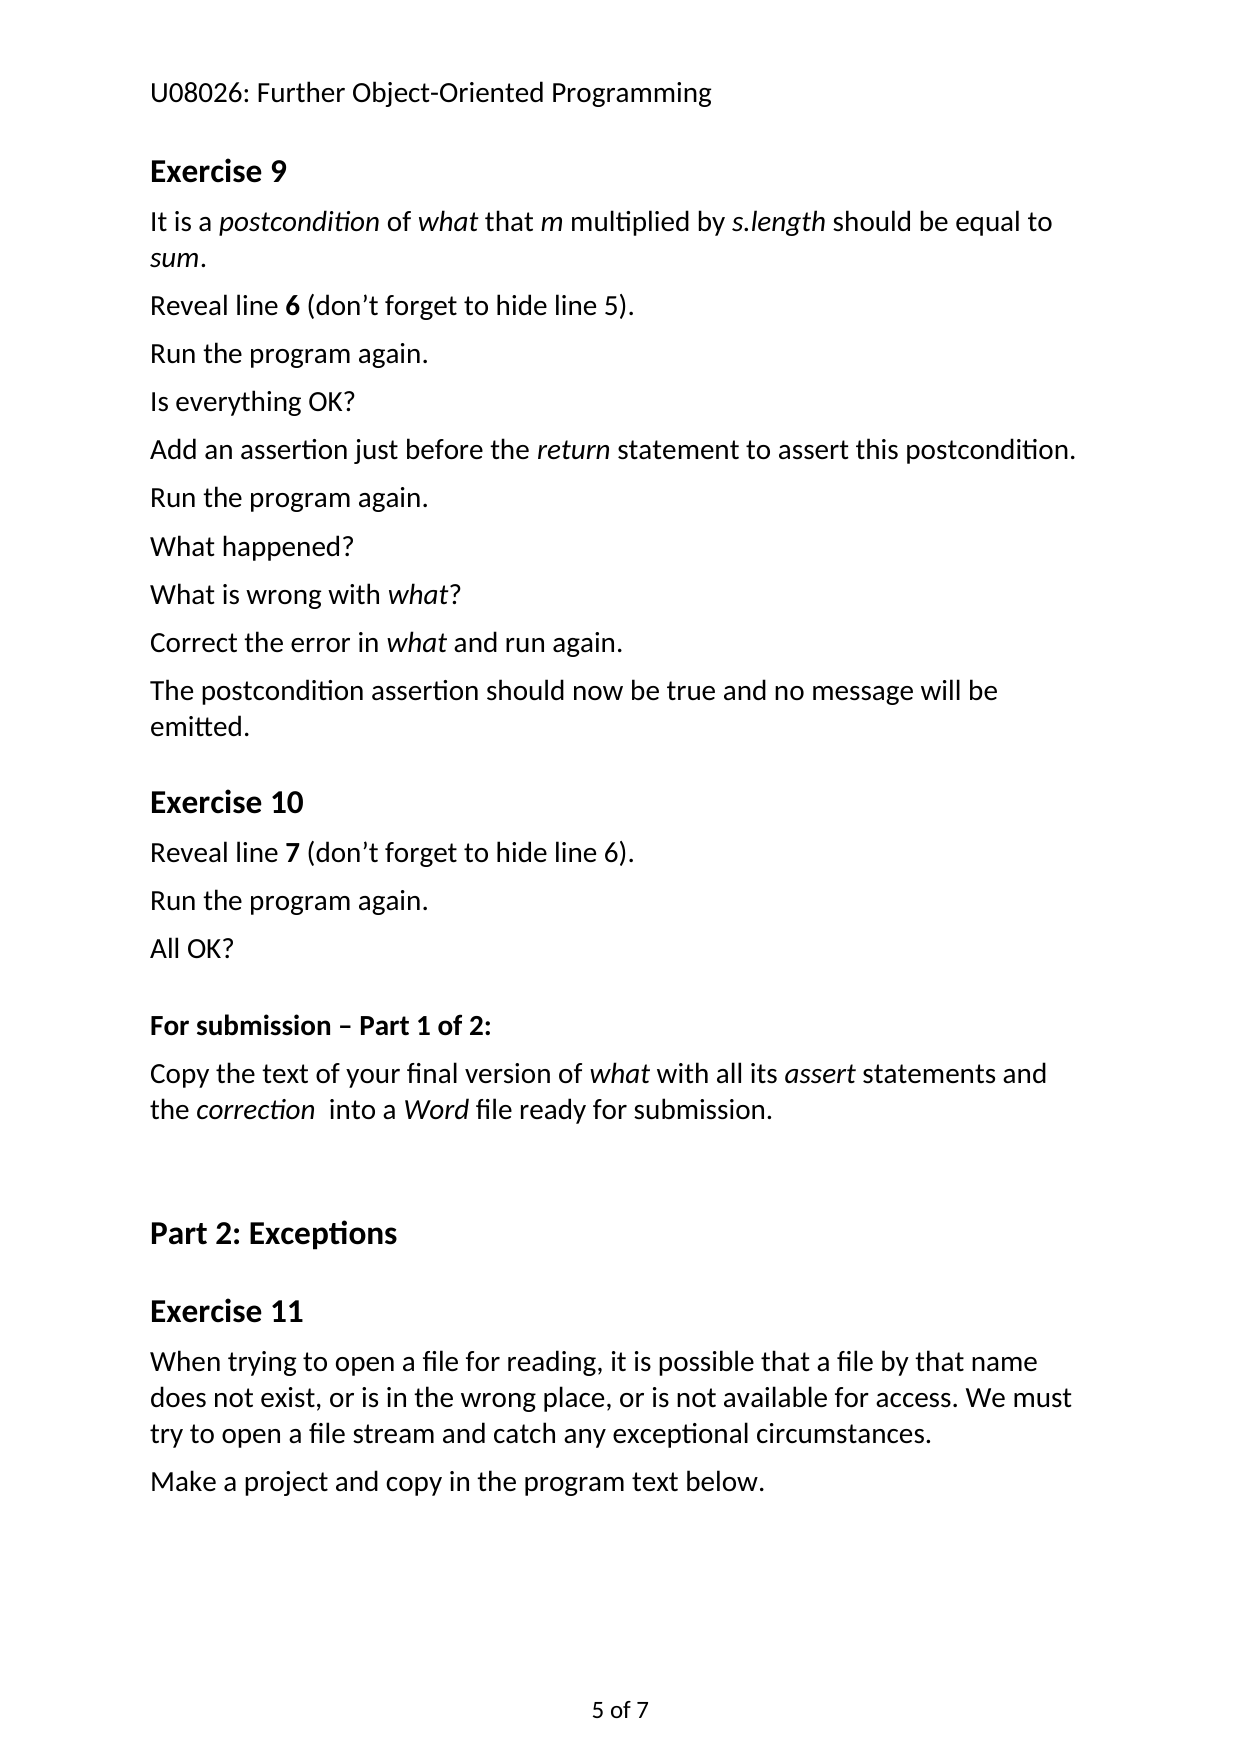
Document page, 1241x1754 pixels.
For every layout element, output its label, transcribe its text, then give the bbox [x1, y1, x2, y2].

subtitle Part 2: Exceptions [150, 1212, 1090, 1253]
subtitle Reveal line 6 (don’t forget to hide line 5). [150, 287, 1090, 323]
subtitle Run the program again. [150, 882, 1090, 918]
subtitle All OK? [150, 930, 1090, 966]
subtitle When trying to open a file for reading, it is possible that a file by that name does not exist, or is in the wrong place, or is not available for access. We must try to open a file stream and catch any exceptional circumstances. [150, 1343, 1090, 1450]
subtitle For submission – Part 1 of 2: [150, 1007, 1090, 1043]
subtitle Exercise 9 [150, 150, 1090, 191]
subtitle Make a project and copy in the program text below. [150, 1463, 1090, 1498]
subtitle What happened? [150, 528, 1090, 563]
subtitle Reveal line 7 (don’t forget to hide line 6). [150, 834, 1090, 869]
subtitle Run the program again. [150, 479, 1090, 515]
subtitle Is everything OK? [150, 383, 1090, 419]
subtitle Correct the error in what and run again. [150, 624, 1090, 659]
subtitle Add an assertion just before the return statement to assert this postcondition. [150, 431, 1090, 467]
subtitle Run the program again. [150, 335, 1090, 371]
subtitle Exercise 11 [150, 1290, 1090, 1331]
subtitle The postcondition assertion should now be true and no message will be emitted. [150, 672, 1090, 743]
subtitle What is wrong with what? [150, 576, 1090, 611]
subtitle Copy the text of your final version of what with all its assert statements and the correction into a Word file ready for submission. [150, 1055, 1090, 1126]
subtitle Exercise 10 [150, 781, 1090, 821]
subtitle It is a postcondition of what that m multiplied by s.length should be equal to sum. [150, 203, 1090, 274]
